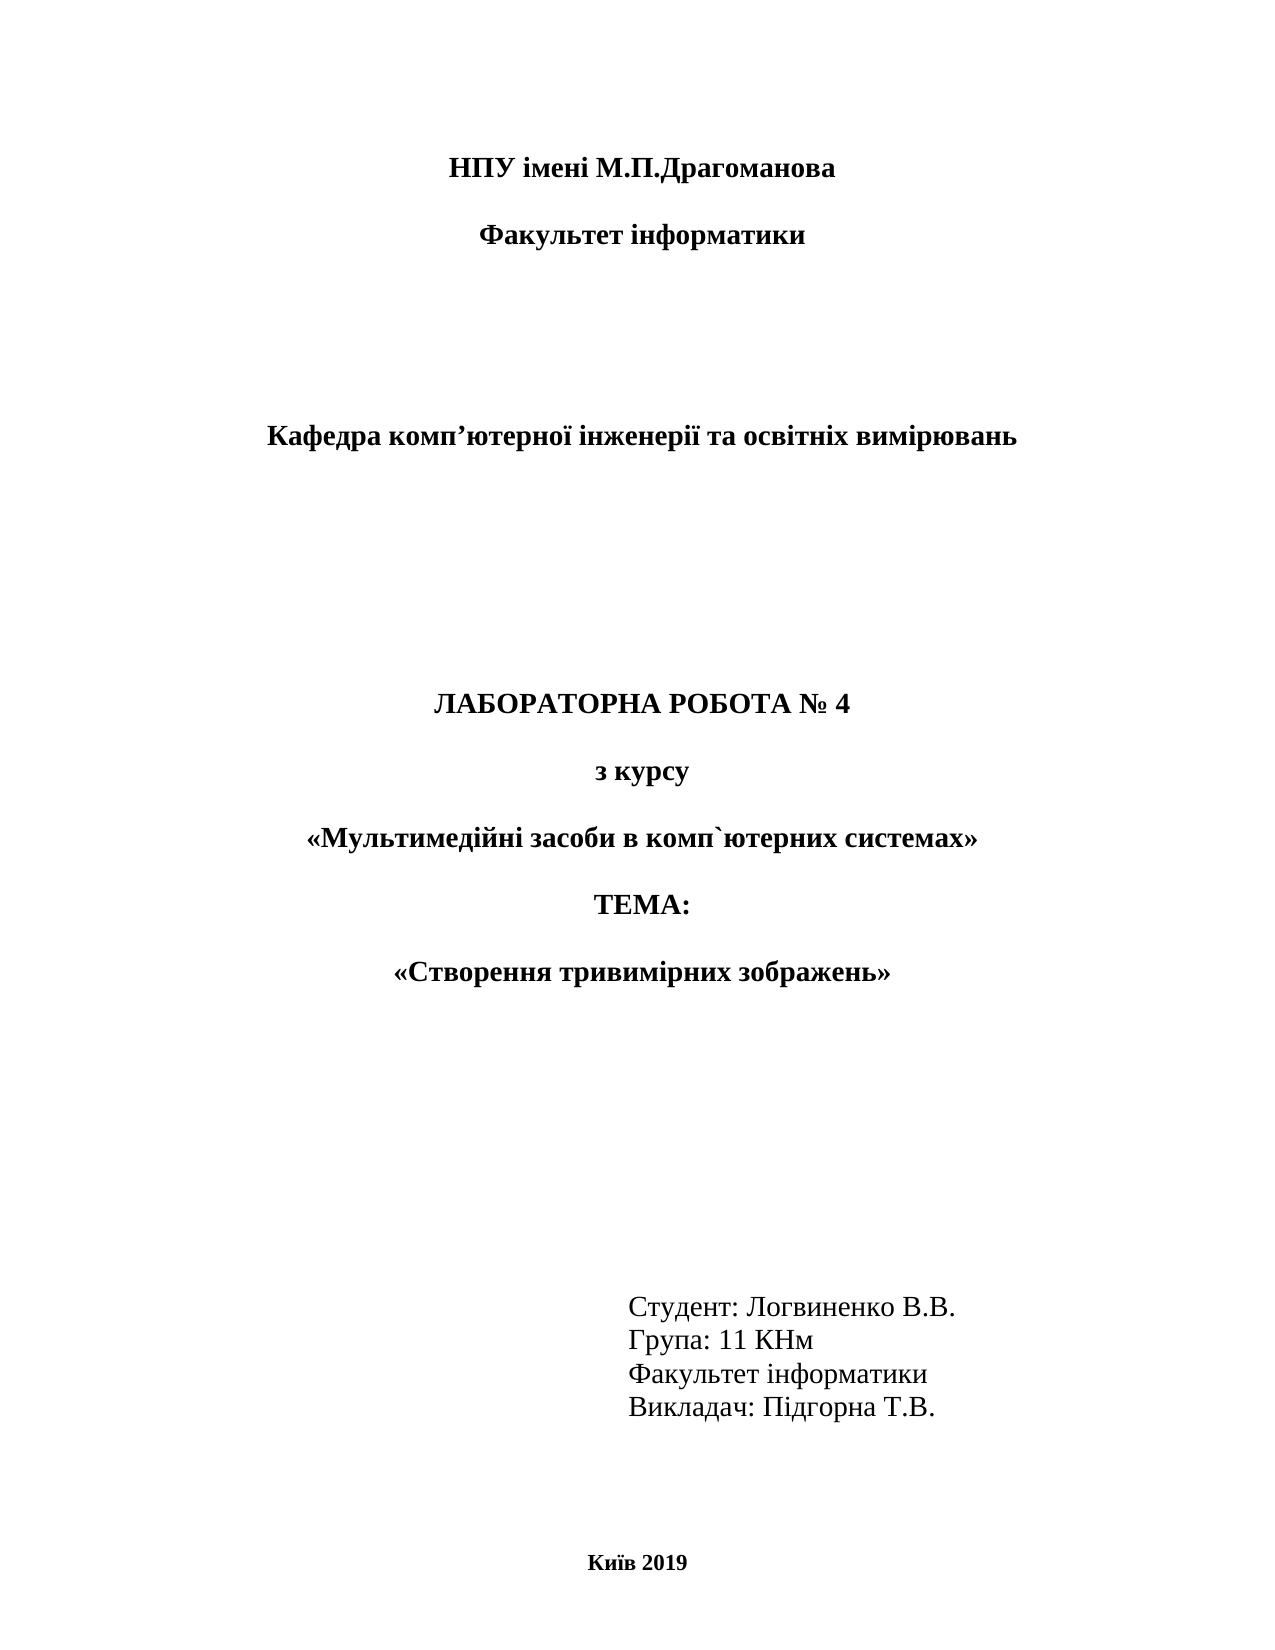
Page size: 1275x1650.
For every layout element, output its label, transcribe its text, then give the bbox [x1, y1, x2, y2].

text Група: 11 КНм [112, 1322, 1172, 1356]
text «Мультимедійні засоби в комп`ютерних системах» [112, 820, 1172, 853]
text Факультет інформатики [112, 1356, 1172, 1389]
text Факультет інформатики [112, 217, 1172, 251]
text з курсу [112, 753, 1172, 786]
text ТЕМА: [112, 887, 1172, 920]
text НПУ імені М.П.Драгоманова [112, 150, 1172, 183]
text Викладач: Підгорна Т.В. [112, 1389, 1172, 1423]
text Кафедра комп’ютерної інженерії та освітніх вимірювань [112, 418, 1172, 451]
text ЛАБОРАТОРНА РОБОТА № 4 [112, 686, 1172, 719]
text «Створення тривимірних зображень» [112, 954, 1172, 987]
text Студент: Логвиненко В.В. [112, 1289, 1172, 1322]
